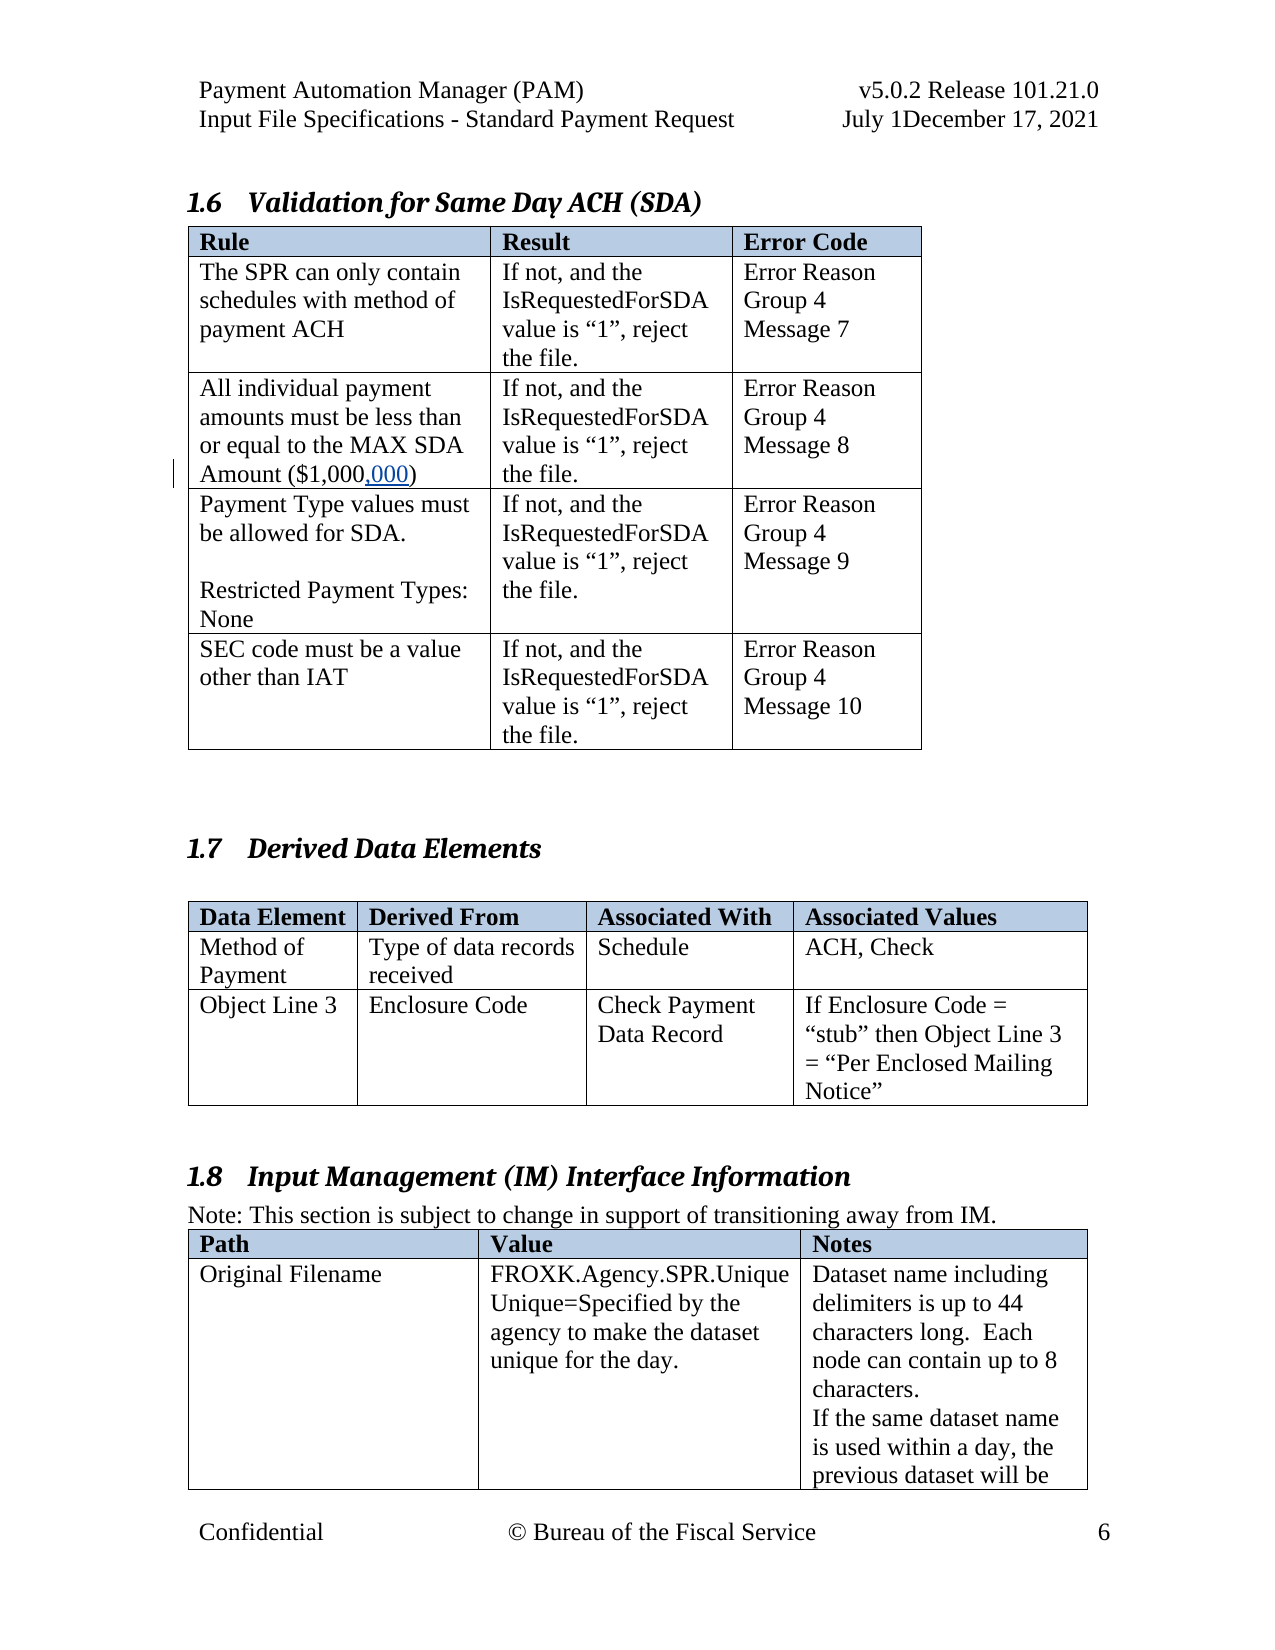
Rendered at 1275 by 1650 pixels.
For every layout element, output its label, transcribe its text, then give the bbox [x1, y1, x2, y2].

table_header Result [491, 227, 732, 256]
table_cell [479, 1259, 800, 1489]
table_cell Error Reason Group 4 Message 8 [733, 373, 921, 488]
table_cell Error Reason Group 4 Message 10 [733, 634, 921, 749]
table_cell If not, and the IsRequestedForSDA value is “1”, reject the file. [491, 634, 732, 749]
table_header Rule [189, 227, 490, 256]
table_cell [801, 1259, 1087, 1489]
table_header Associated Values [794, 902, 1087, 931]
table_cell SEC code must be a value other than IAT [189, 634, 490, 749]
table_cell Original Filename [189, 1259, 478, 1489]
table_header Path [189, 1230, 478, 1258]
table_cell If not, and the IsRequestedForSDA value is “1”, reject the file. [491, 489, 732, 633]
table_header Associated With [587, 902, 793, 931]
table_cell If Enclosure Code = “stub” then Object Line 3 = “Per Enclosed Mailing Notice” [794, 990, 1087, 1105]
subtitle Validation for Same Day ACH (SDA) [187, 186, 1087, 220]
table_cell Enclosure Code [358, 990, 586, 1105]
table_cell Schedule [587, 932, 793, 989]
table_cell The SPR can only contain schedules with method of payment ACH [189, 257, 490, 372]
subtitle Input Management (IM) Interface Information [187, 1160, 1087, 1193]
table_cell Type of data records received [358, 932, 586, 989]
table_header Derived From [358, 902, 586, 931]
table_header Error Code [733, 227, 921, 256]
table_header Notes [801, 1230, 1087, 1258]
subtitle Derived Data Elements [187, 832, 1087, 866]
table_cell Error Reason Group 4 Message 9 [733, 489, 921, 633]
table_header Value [479, 1230, 800, 1258]
table_cell All individual payment amounts must be less than or equal to the MAX SDA Amount ($1,000) [189, 373, 490, 488]
table_cell Payment Type values must be allowed for SDA. Restricted Payment Types: None [189, 489, 490, 633]
table_cell Error Reason Group 4 Message 7 [733, 257, 921, 372]
table_cell If not, and the IsRequestedForSDA value is “1”, reject the file. [491, 257, 732, 372]
table_cell Method of Payment [189, 932, 357, 989]
table_cell If not, and the IsRequestedForSDA value is “1”, reject the file. [491, 373, 732, 488]
table_cell ACH, Check [794, 932, 1087, 989]
table_cell Object Line 3 [189, 990, 357, 1105]
table_cell Check Payment Data Record [587, 990, 793, 1105]
text Note: This section is subject to change in support of transitioning away from IM. [187, 1200, 1087, 1228]
table_header Data Element [189, 902, 357, 931]
